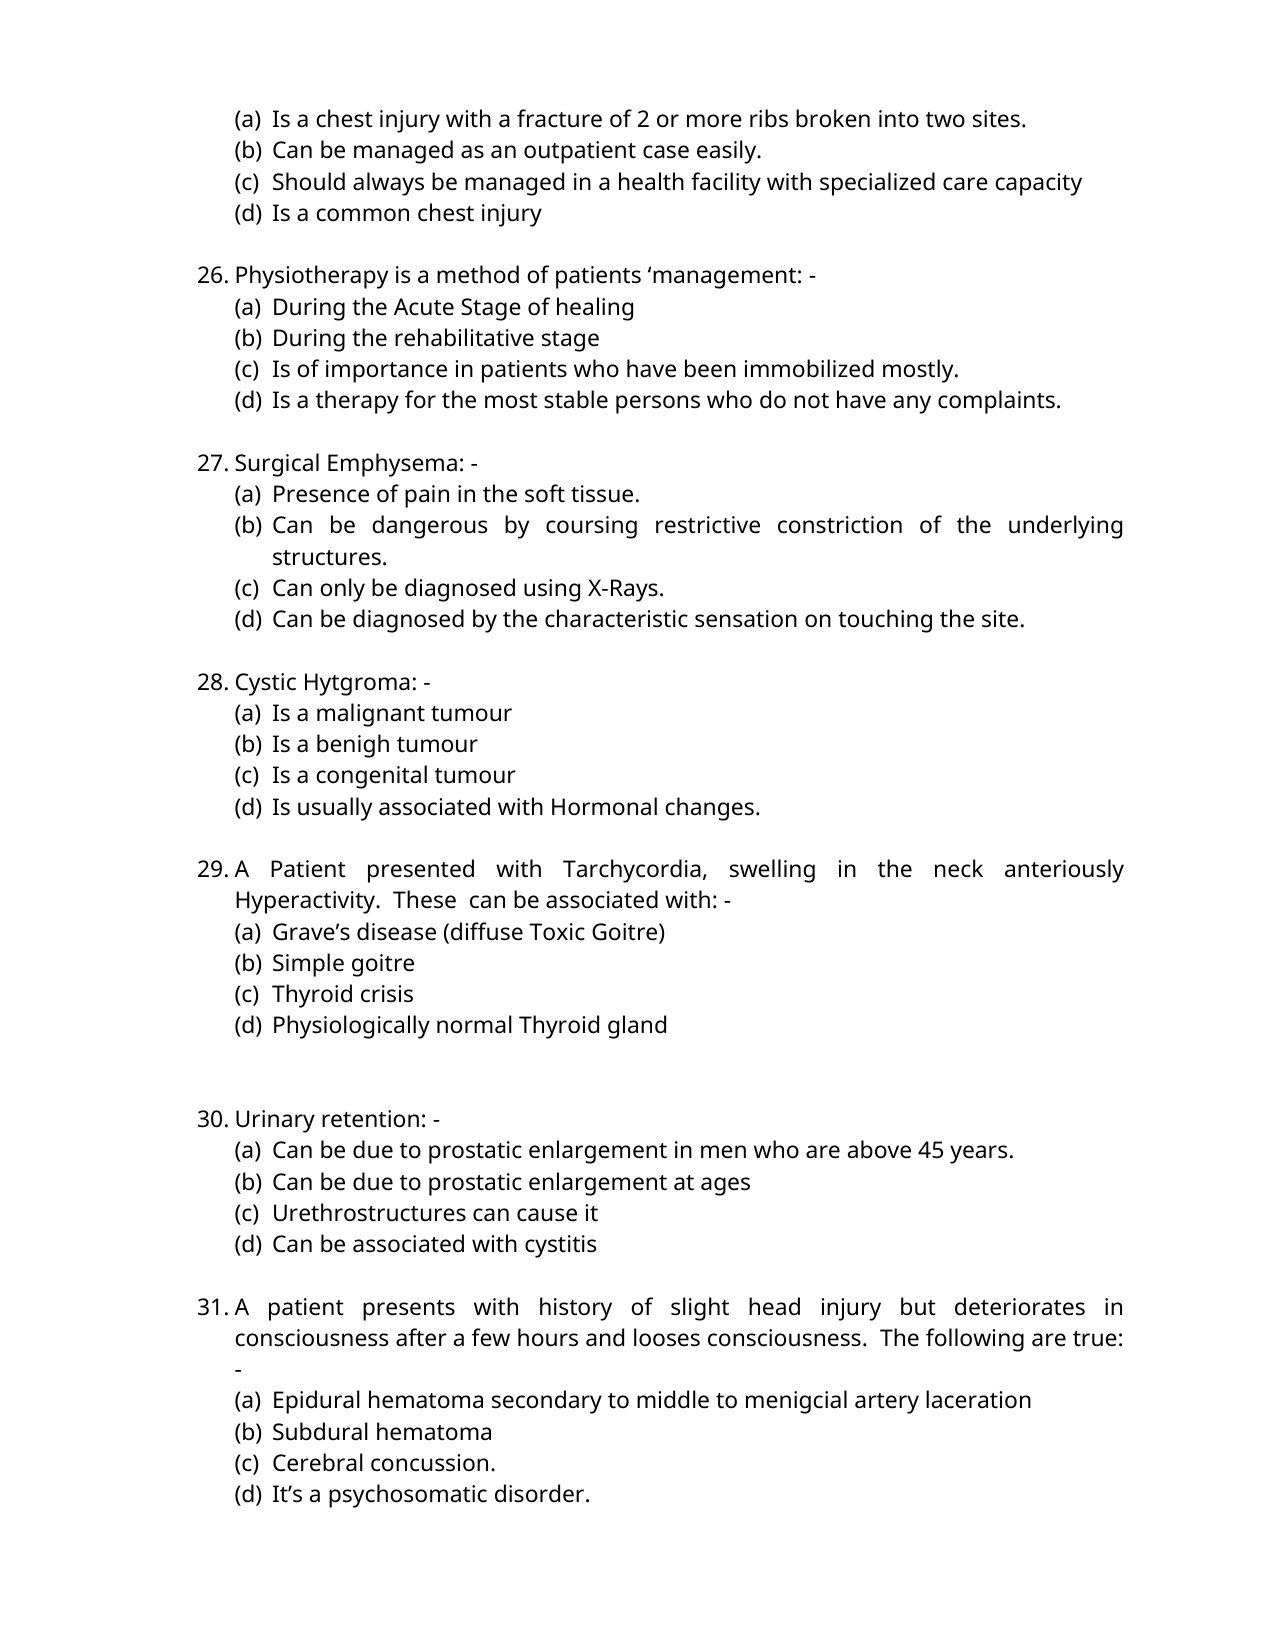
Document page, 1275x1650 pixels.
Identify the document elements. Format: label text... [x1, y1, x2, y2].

list Is a benigh tumour [234, 728, 1125, 759]
list Epidural hematoma secondary to middle to menigcial artery laceration [234, 1384, 1125, 1416]
list Presence of pain in the soft tissue. [234, 478, 1125, 509]
list Can be due to prostatic enlargement at ages [234, 1166, 1125, 1197]
list A patient presents with history of slight head injury but deteriorates in consciousness after a few hours and looses consciousness. The following are true: - [197, 1291, 1125, 1384]
list Physiotherapy is a method of patients ‘management: - [197, 259, 1125, 291]
list Is a therapy for the most stable persons who do not have any complaints. [234, 384, 1125, 416]
list Is a common chest injury [234, 197, 1125, 228]
list Can only be diagnosed using X-Rays. [234, 572, 1125, 603]
list Simple goitre [234, 947, 1125, 978]
list Is of importance in patients who have been immobilized mostly. [234, 353, 1125, 384]
list Can be managed as an outpatient case easily. [234, 134, 1125, 166]
list Can be diagnosed by the characteristic sensation on touching the site. [234, 603, 1125, 634]
list During the rehabilitative stage [234, 322, 1125, 353]
list It’s a psychosomatic disorder. [234, 1478, 1125, 1509]
list Is a malignant tumour [234, 697, 1125, 728]
list Is a chest injury with a fracture of 2 or more ribs broken into two sites. [234, 103, 1125, 134]
list Cerebral concussion. [234, 1447, 1125, 1478]
list Physiologically normal Thyroid gland [234, 1009, 1125, 1041]
list Subdural hematoma [234, 1416, 1125, 1447]
list Should always be managed in a health facility with specialized care capacity [234, 166, 1125, 197]
list Urethrostructures can cause it [234, 1197, 1125, 1228]
list A Patient presented with Tarchycordia, swelling in the neck anteriously Hyperactivity. These can be associated with: - [197, 853, 1125, 916]
list Is a congenital tumour [234, 759, 1125, 791]
list Can be due to prostatic enlargement in men who are above 45 years. [234, 1134, 1125, 1166]
list Can be dangerous by coursing restrictive constriction of the underlying structures. [234, 509, 1125, 572]
list Grave’s disease (diffuse Toxic Goitre) [234, 916, 1125, 947]
list During the Acute Stage of healing [234, 291, 1125, 322]
list Is usually associated with Hormonal changes. [234, 791, 1125, 822]
list Can be associated with cystitis [234, 1228, 1125, 1259]
list Urinary retention: - [197, 1103, 1125, 1134]
list Cystic Hytgroma: - [197, 666, 1125, 697]
list Thyroid crisis [234, 978, 1125, 1009]
list Surgical Emphysema: - [197, 447, 1125, 478]
